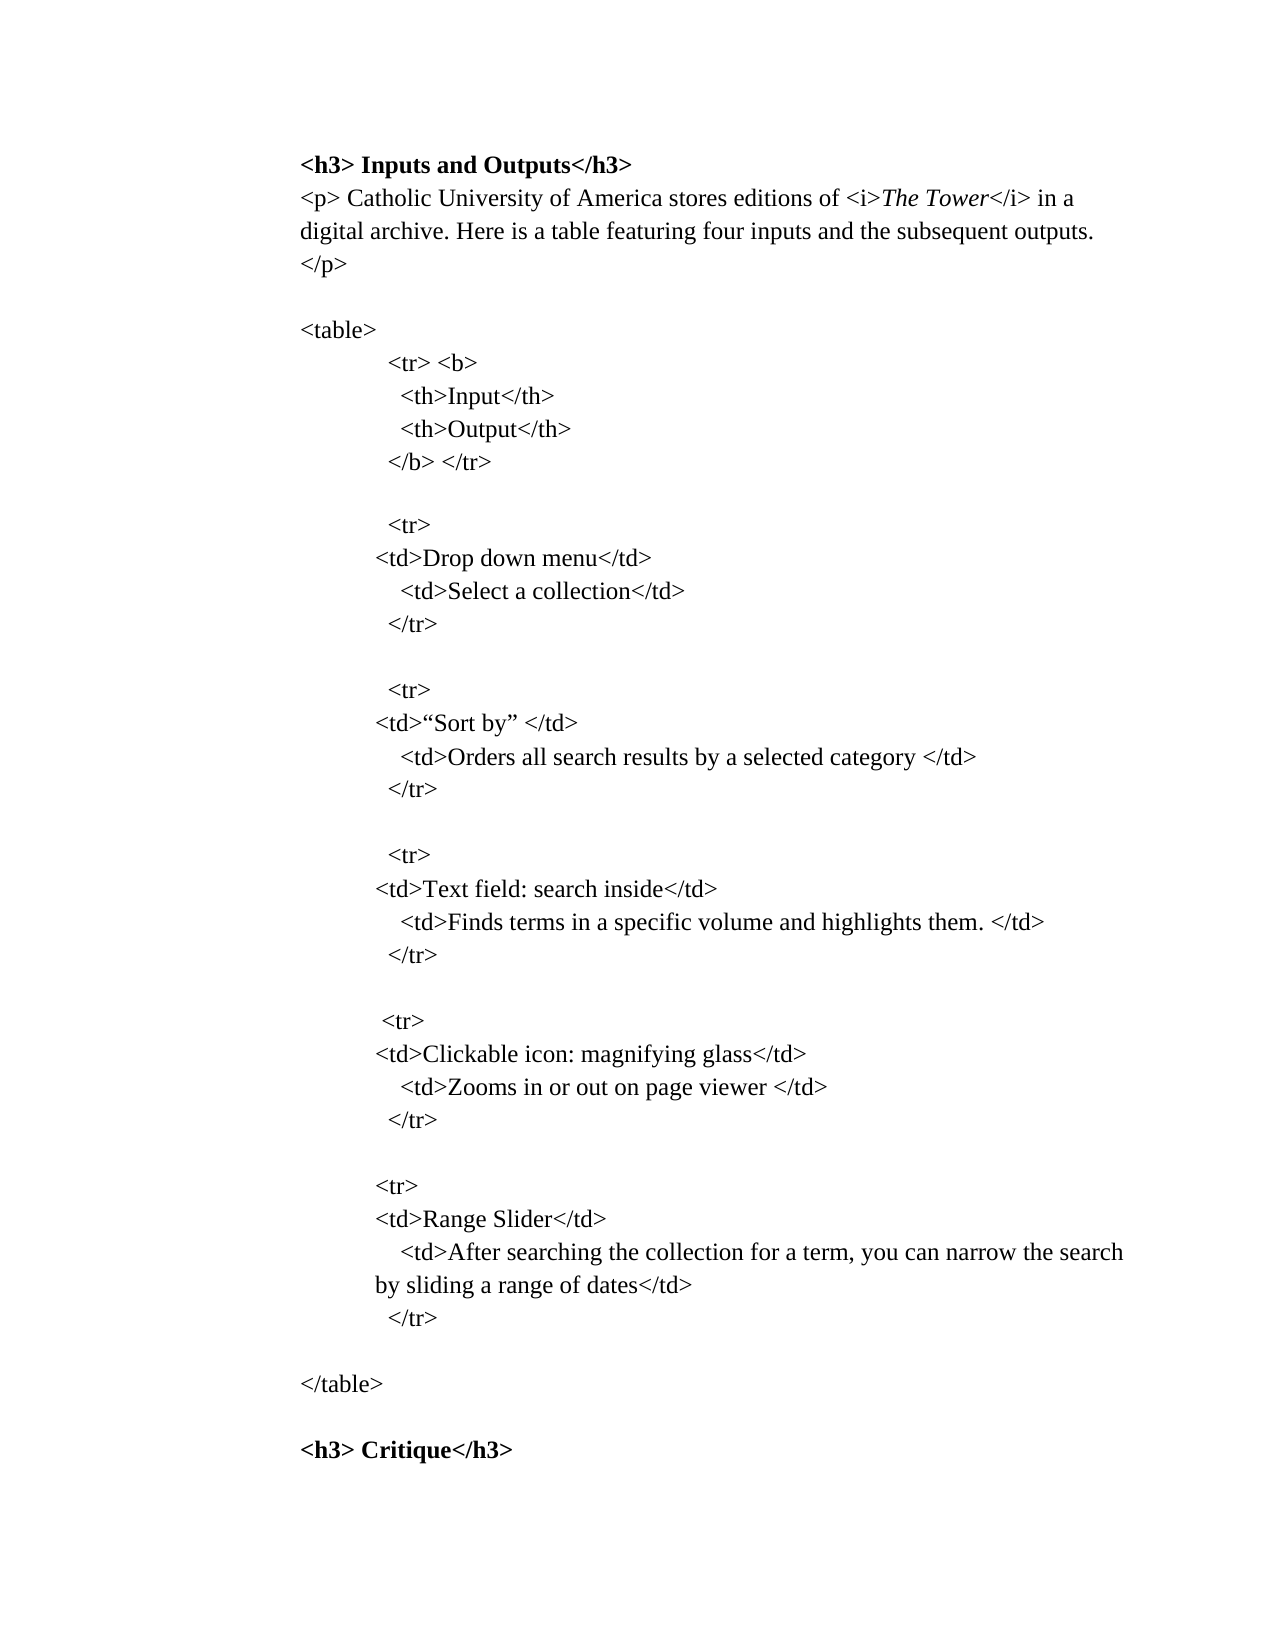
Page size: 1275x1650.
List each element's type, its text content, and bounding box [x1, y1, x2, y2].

text <tr> [375, 841, 1125, 869]
text <tr> <b> [375, 348, 1125, 377]
text </tr> [375, 609, 1125, 638]
text <th>Output</th> [375, 414, 1125, 443]
text </tr> [375, 940, 1125, 968]
text <table> [225, 315, 1125, 344]
text <p> Catholic University of America stores editions of <i>The Tower</i> in a digital archive. Here is a table featuring four inputs and the subsequent outputs. </p> [300, 183, 1125, 278]
text <tr> [375, 1006, 1125, 1034]
text </tr> [375, 1105, 1125, 1133]
text <tr> [375, 676, 1125, 704]
text <h3> Critique</h3> [150, 1435, 1125, 1464]
text <tr> [375, 1171, 1125, 1199]
text <th>Input</th> [375, 381, 1125, 410]
text <td>Text field: search inside</td> [375, 874, 1125, 902]
text </b> </tr> [375, 447, 1125, 476]
text <td>After searching the collection for a term, you can narrow the search by sliding a range of dates</td> [375, 1237, 1125, 1299]
text <td>Finds terms in a specific volume and highlights them. </td> [375, 907, 1125, 935]
text <tr> [375, 510, 1125, 539]
text <h3> Inputs and Outputs</h3> [150, 150, 1125, 179]
text <td>Clickable icon: magnifying glass</td> [375, 1039, 1125, 1067]
text <td>“Sort by” </td> [375, 708, 1125, 737]
text </table> [225, 1369, 1125, 1398]
text <td>Select a collection</td> [375, 576, 1125, 605]
text <td>Range Slider</td> [375, 1204, 1125, 1233]
text </tr> [375, 1303, 1125, 1332]
text <td>Drop down menu</td> [375, 543, 1125, 572]
text <td>Orders all search results by a selected category </td> [375, 742, 1125, 770]
text </tr> [375, 774, 1125, 803]
text <td>Zooms in or out on page viewer </td> [375, 1072, 1125, 1101]
